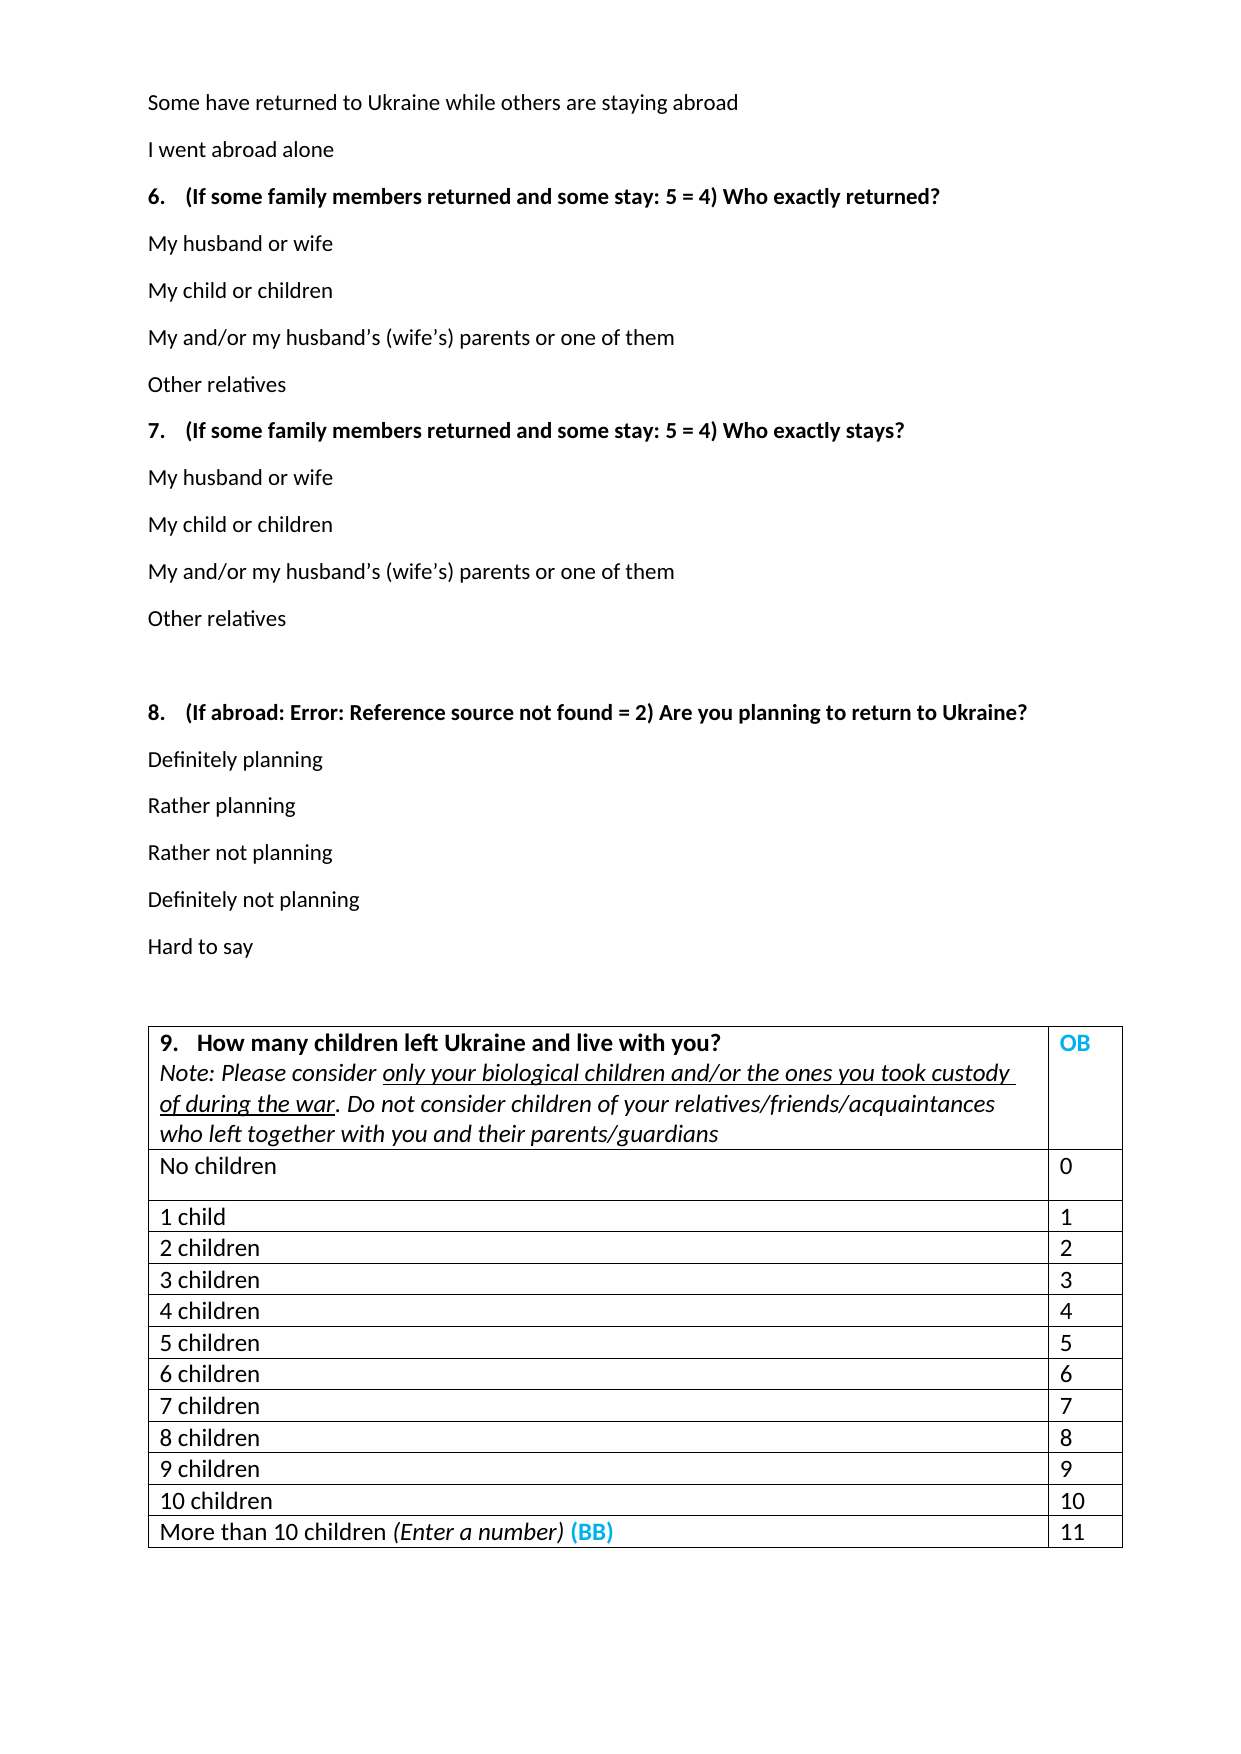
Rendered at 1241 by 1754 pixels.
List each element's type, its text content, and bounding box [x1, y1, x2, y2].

text Some have returned to Ukraine while others are staying abroad [148, 88, 1152, 117]
text Other relatives [148, 604, 1152, 632]
table_cell 6 children [149, 1359, 1048, 1389]
text I went abroad alone [148, 135, 1152, 163]
text Definitely planning [148, 745, 1152, 773]
text My husband or wife [148, 229, 1152, 257]
text My and/or my husband’s (wife’s) parents or one of them [148, 323, 1152, 351]
table_header How many children left Ukraine and live with you? Note: Please consider only your biological children and/or the ones you took custody of during the war. Do not consider children of your relatives/friends/acquaintances who left together with you and their parents/guardians [149, 1027, 1048, 1149]
list (If some family members returned and some stay: 5 = 4) Who exactly stays? [148, 417, 1152, 445]
table_cell 4 children [149, 1295, 1048, 1326]
table_cell 5 [1049, 1327, 1122, 1357]
table_cell 3 children [149, 1264, 1048, 1294]
table_cell 5 children [149, 1327, 1048, 1357]
table_cell 9 children [149, 1453, 1048, 1484]
table_header OB [1049, 1027, 1122, 1149]
table_cell 6 [1049, 1359, 1122, 1389]
table_cell 7 [1049, 1390, 1122, 1421]
table_cell 2 children [149, 1232, 1048, 1263]
text My child or children [148, 276, 1152, 304]
text Hard to say [148, 932, 1152, 960]
table_cell 8 [1049, 1422, 1122, 1452]
table_cell 0 [1049, 1150, 1122, 1200]
text Other relatives [148, 370, 1152, 398]
table_cell 7 children [149, 1390, 1048, 1421]
table_cell 8 children [149, 1422, 1048, 1452]
table_cell More than 10 children (Enter a number) (ВВ) [149, 1516, 1048, 1547]
text Rather planning [148, 792, 1152, 820]
list (If some family members returned and some stay: 5 = 4) Who exactly returned? [148, 182, 1152, 210]
table_cell 4 [1049, 1295, 1122, 1326]
table_cell 3 [1049, 1264, 1122, 1294]
table_cell 1 child [149, 1201, 1048, 1231]
table_cell 11 [1049, 1516, 1122, 1547]
table_cell 10 [1049, 1485, 1122, 1515]
text My and/or my husband’s (wife’s) parents or one of them [148, 557, 1152, 585]
table_cell 10 children [149, 1485, 1048, 1515]
table_cell 9 [1049, 1453, 1122, 1484]
table_cell 1 [1049, 1201, 1122, 1231]
text Rather not planning [148, 838, 1152, 867]
table_cell 2 [1049, 1232, 1122, 1263]
table_cell No children [149, 1150, 1048, 1200]
text Definitely not planning [148, 885, 1152, 913]
text My husband or wife [148, 463, 1152, 492]
text My child or children [148, 510, 1152, 538]
